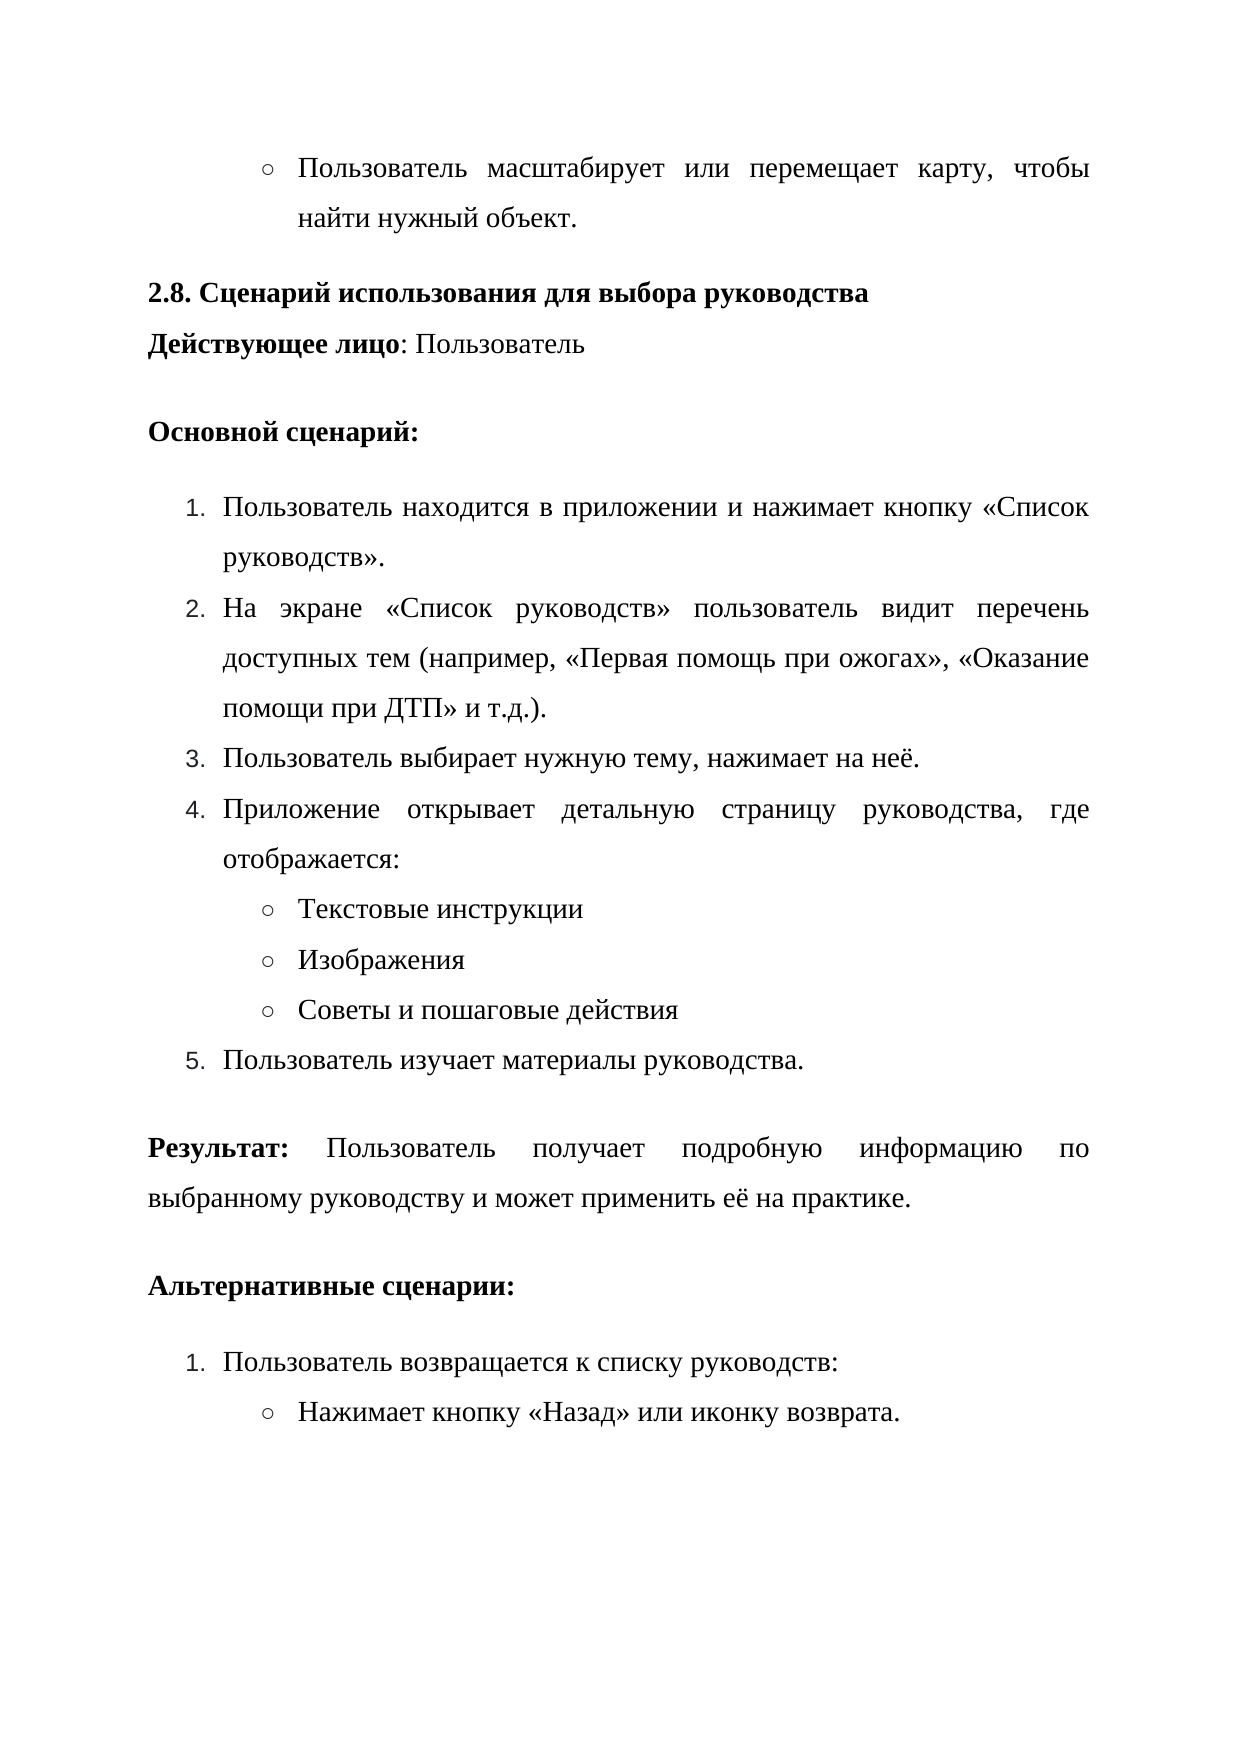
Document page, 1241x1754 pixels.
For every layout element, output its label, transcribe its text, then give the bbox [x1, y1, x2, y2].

list Приложение открывает детальную страницу руководства, где отображается: [185, 791, 1090, 875]
list Пользователь находится в приложении и нажимает кнопку «Список руководств». [185, 489, 1090, 573]
list Изображения [260, 942, 1090, 975]
list Пользователь выбирает нужную тему, нажимает на неё. [185, 741, 1090, 774]
list Пользователь изучает материалы руководства. [185, 1042, 1090, 1076]
text Действующее лицо: Пользователь [148, 326, 1065, 359]
list Текстовые инструкции [260, 892, 1090, 925]
text 2.8. Сценарий использования для выбора руководства [148, 276, 1090, 309]
text Основной сценарий: [148, 414, 1090, 447]
list Пользователь масштабирует или перемещает карту, чтобы найти нужный объект. [260, 150, 1090, 234]
list На экране «Список руководств» пользователь видит перечень доступных тем (например, «Первая помощь при ожогах», «Оказание помощи при ДТП» и т.д.). [185, 590, 1090, 724]
list Нажимает кнопку «Назад» или иконку возврата. [260, 1394, 1090, 1428]
text Альтернативные сценарии: [148, 1268, 1090, 1302]
list Советы и пошаговые действия [260, 992, 1090, 1026]
text Результат: Пользователь получает подробную информацию по выбранному руководству и может применить её на практике. [148, 1130, 1090, 1214]
list Пользователь возвращается к списку руководств: [185, 1344, 1090, 1377]
